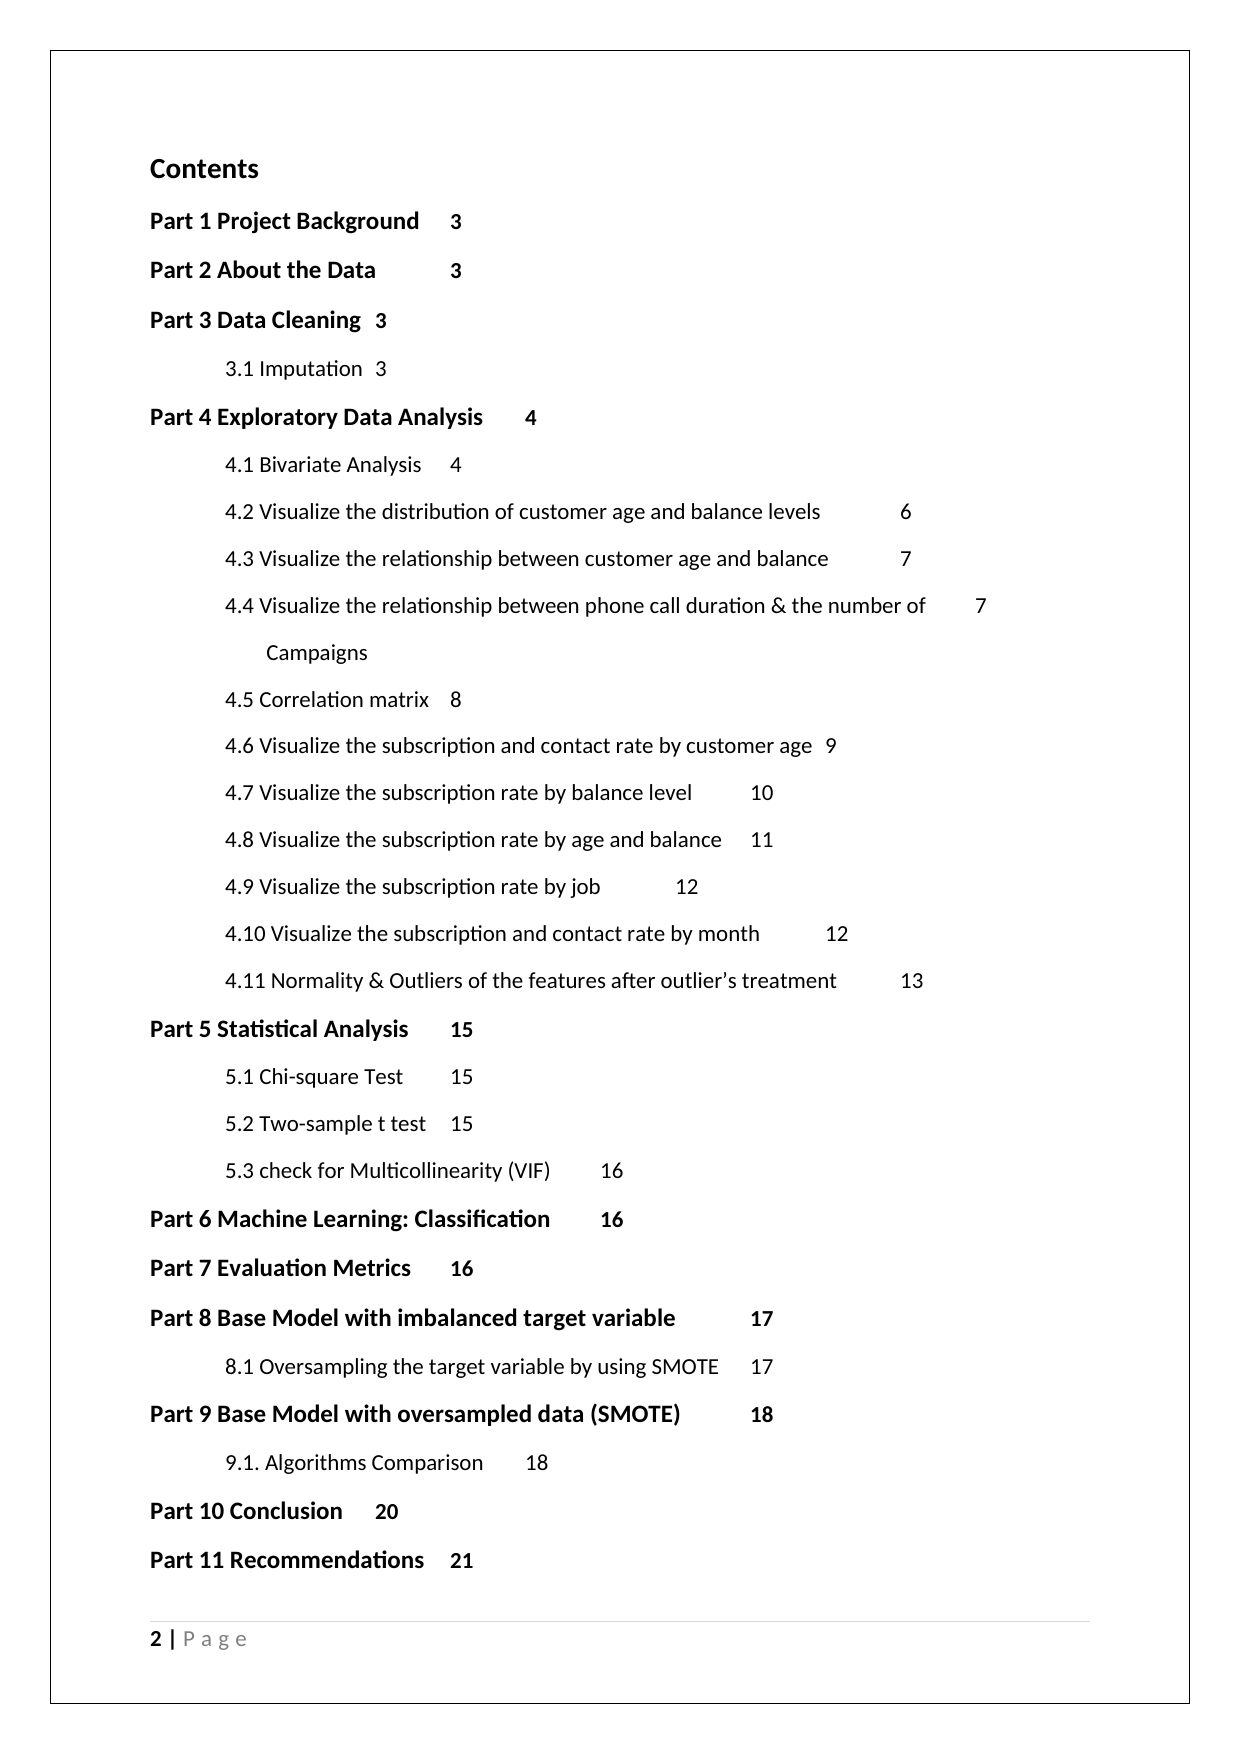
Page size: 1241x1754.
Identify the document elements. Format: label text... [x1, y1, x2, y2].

text 4.11 Normality & Outliers of the features after outlier’s treatment 13 [150, 966, 1090, 994]
text 9.1. Algorithms Comparison 18 [150, 1448, 1090, 1476]
text Contents [150, 150, 1090, 186]
text 5.1 Chi-square Test 15 [150, 1062, 1090, 1090]
text 4.1 Bivariate Analysis 4 [150, 450, 1090, 478]
text 4.4 Visualize the relationship between phone call duration & the number of 7 [150, 591, 1090, 619]
text Part 6 Machine Learning: Classification 16 [150, 1203, 1090, 1233]
text Part 10 Conclusion 20 [150, 1495, 1090, 1526]
text Part 9 Base Model with oversampled data (SMOTE) 18 [150, 1399, 1090, 1429]
text Part 2 About the Data 3 [150, 255, 1090, 285]
text 4.8 Visualize the subscription rate by age and balance 11 [150, 825, 1090, 853]
text Part 5 Statistical Analysis 15 [150, 1013, 1090, 1043]
text 4.5 Correlation matrix 8 [150, 685, 1090, 713]
text Part 7 Evaluation Metrics 16 [150, 1253, 1090, 1283]
text 4.3 Visualize the relationship between customer age and balance 7 [150, 544, 1090, 572]
text Campaigns [150, 638, 1090, 666]
text 5.3 check for Multicollinearity (VIF) 16 [150, 1156, 1090, 1184]
text 5.2 Two-sample t test 15 [150, 1109, 1090, 1137]
text Part 1 Project Background 3 [150, 205, 1090, 236]
text 4.7 Visualize the subscription rate by balance level 10 [150, 778, 1090, 806]
text 8.1 Oversampling the target variable by using SMOTE 17 [150, 1352, 1090, 1380]
text Part 11 Recommendations 21 [150, 1545, 1090, 1575]
text Part 3 Data Cleaning 3 [150, 304, 1090, 335]
text 4.9 Visualize the subscription rate by job 12 [150, 872, 1090, 900]
text 4.2 Visualize the distribution of customer age and balance levels 6 [150, 497, 1090, 525]
text 4.6 Visualize the subscription and contact rate by customer age 9 [150, 732, 1090, 759]
text Part 8 Base Model with imbalanced target variable 17 [150, 1302, 1090, 1333]
text 4.10 Visualize the subscription and contact rate by month 12 [150, 919, 1090, 947]
text 3.1 Imputation 3 [150, 354, 1090, 382]
text Part 4 Exploratory Data Analysis 4 [150, 401, 1090, 431]
